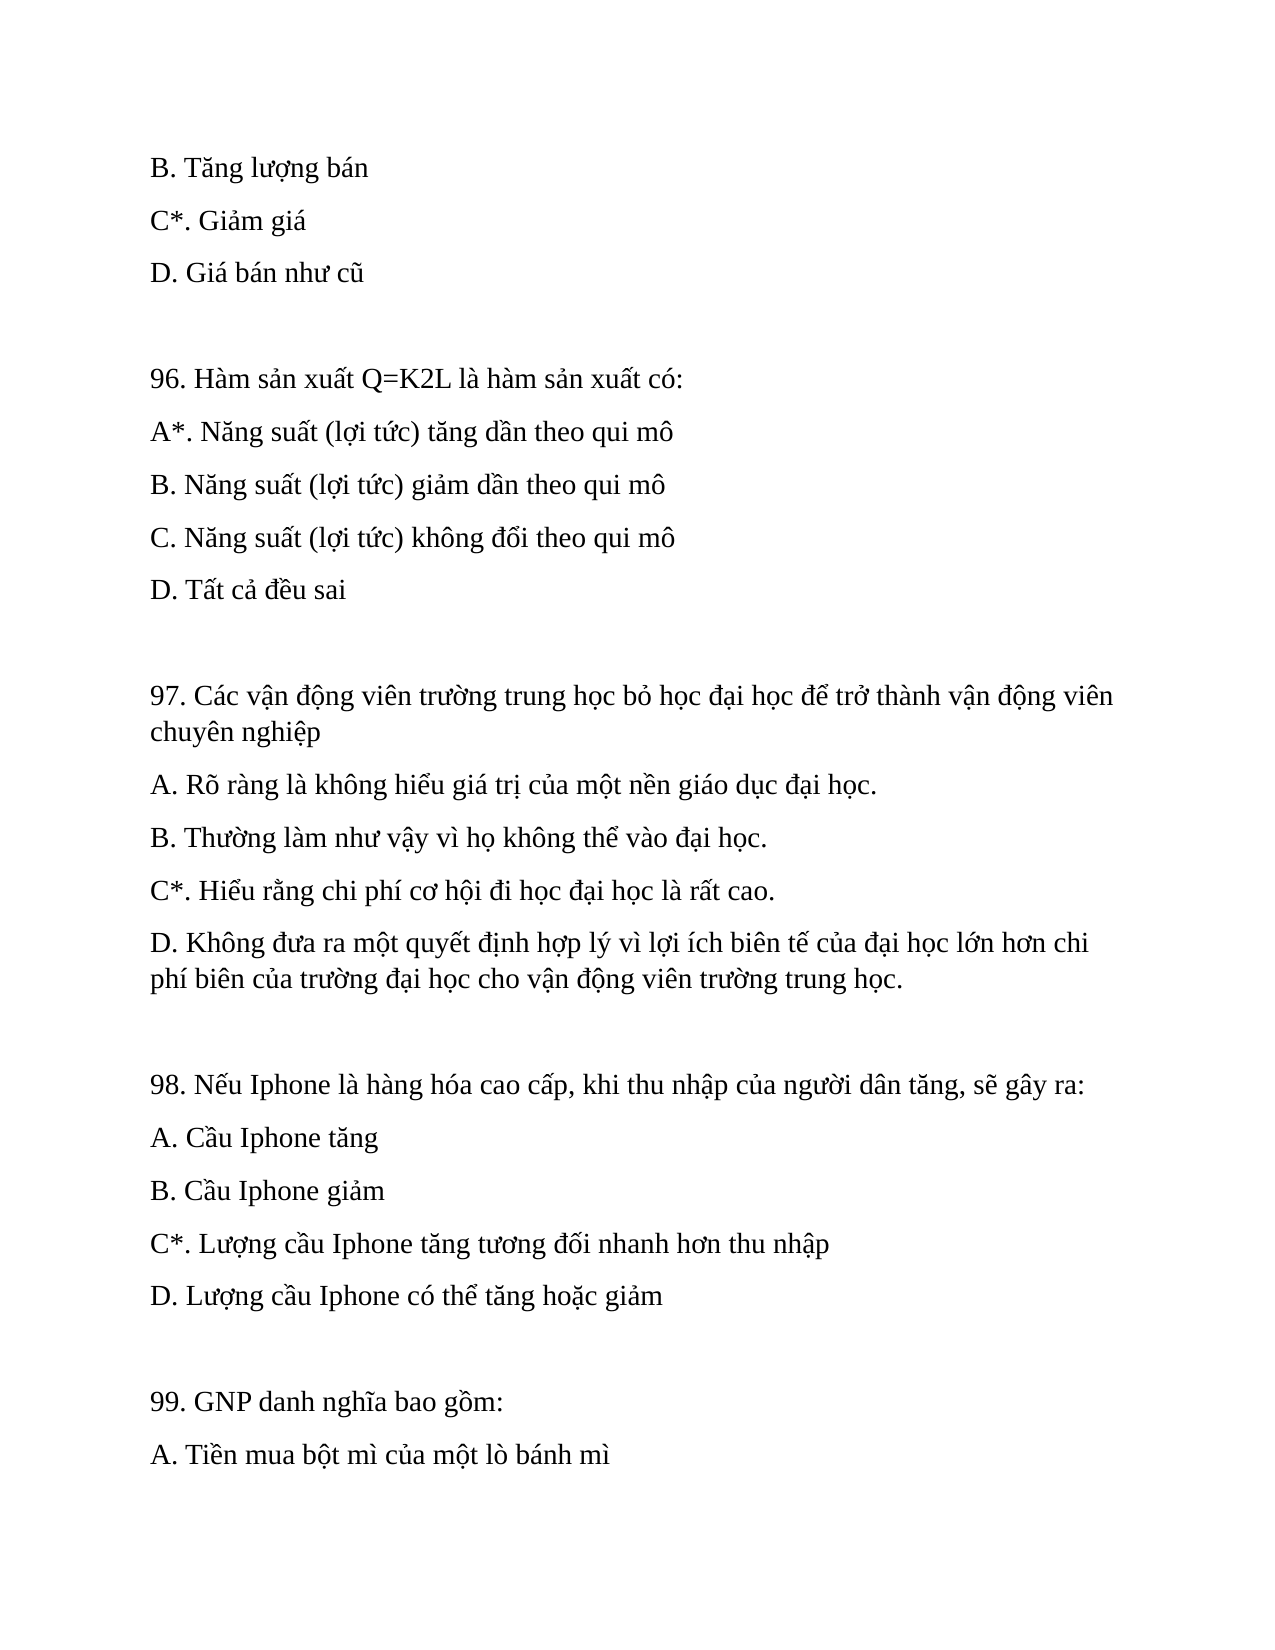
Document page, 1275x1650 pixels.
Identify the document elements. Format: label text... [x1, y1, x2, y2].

text C*. Giảm giá [150, 203, 1125, 236]
text C*. Lượng cầu Iphone tăng tương đối nhanh hơn thu nhập [150, 1226, 1125, 1259]
text A. Cầu Iphone tăng [150, 1120, 1125, 1154]
text 97. Các vận động viên trường trung học bỏ học đại học để trở thành vận động viên chuyên nghiệp [150, 678, 1125, 748]
text B. Cầu Iphone giảm [150, 1173, 1125, 1206]
text C. Năng suất (lợi tức) không đổi theo qui mô [150, 520, 1125, 553]
text C*. Hiểu rằng chi phí cơ hội đi học đại học là rất cao. [150, 873, 1125, 906]
text D. Tất cả đều sai [150, 572, 1125, 606]
text A. Tiền mua bột mì của một lò bánh mì [150, 1437, 1125, 1471]
text B. Tăng lượng bán [150, 150, 1125, 183]
text D. Không đưa ra một quyết định hợp lý vì lợi ích biên tế của đại học lớn hơn chi phí biên của trường đại học cho vận động viên trường trung học. [150, 926, 1125, 995]
text B. Thường làm như vậy vì họ không thể vào đại học. [150, 820, 1125, 853]
text D. Giá bán như cũ [150, 256, 1125, 289]
text 96. Hàm sản xuất Q=K2L là hàm sản xuất có: [150, 361, 1125, 395]
text B. Năng suất (lợi tức) giảm dần theo qui mô [150, 467, 1125, 500]
text A*. Năng suất (lợi tức) tăng dần theo qui mô [150, 414, 1125, 448]
text 99. GNP danh nghĩa bao gồm: [150, 1384, 1125, 1418]
text 98. Nếu Iphone là hàng hóa cao cấp, khi thu nhập của người dân tăng, sẽ gây ra: [150, 1067, 1125, 1101]
text A. Rõ ràng là không hiểu giá trị của một nền giáo dục đại học. [150, 767, 1125, 801]
text D. Lượng cầu Iphone có thể tăng hoặc giảm [150, 1278, 1125, 1312]
